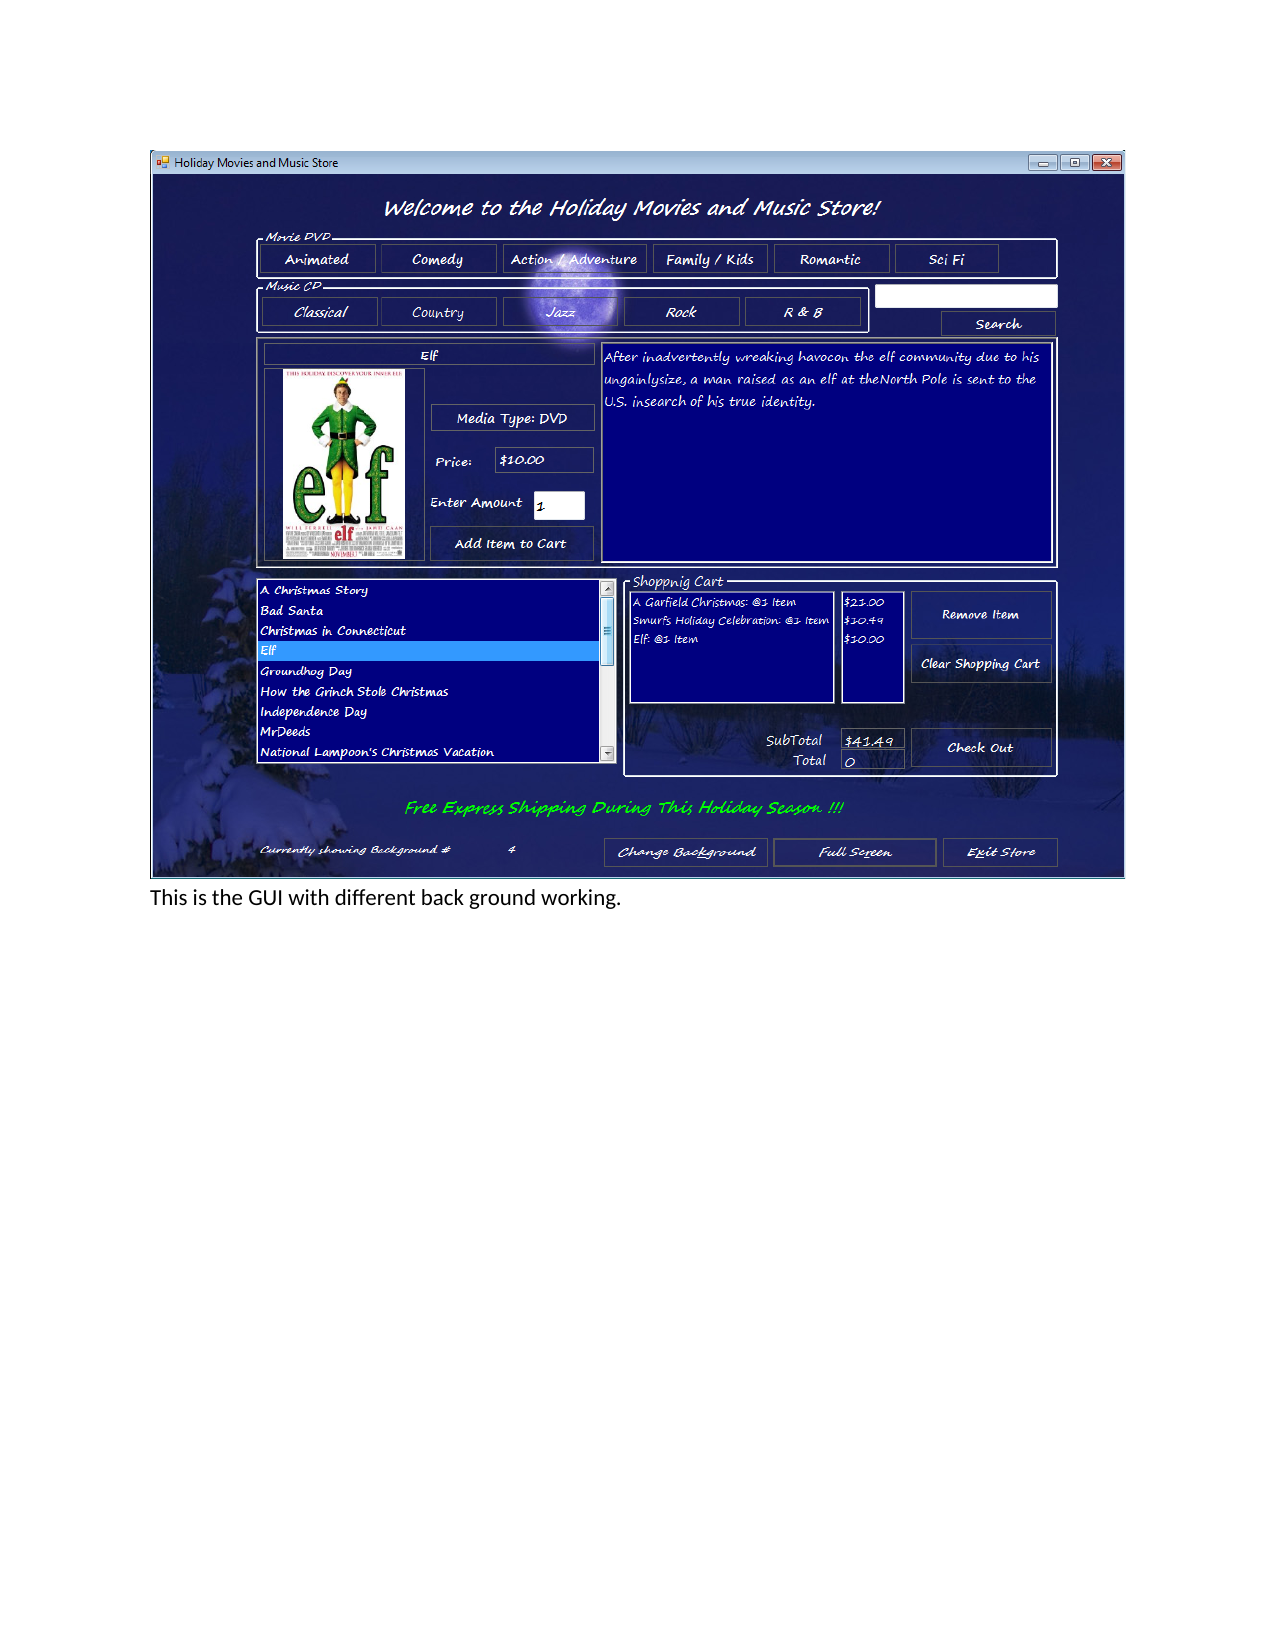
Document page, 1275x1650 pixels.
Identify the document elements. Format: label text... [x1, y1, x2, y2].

text This is the GUI with the Full Screen Feature applied. This is the GUI with different back ground working. [150, 879, 1125, 911]
picture [150, 150, 1125, 879]
